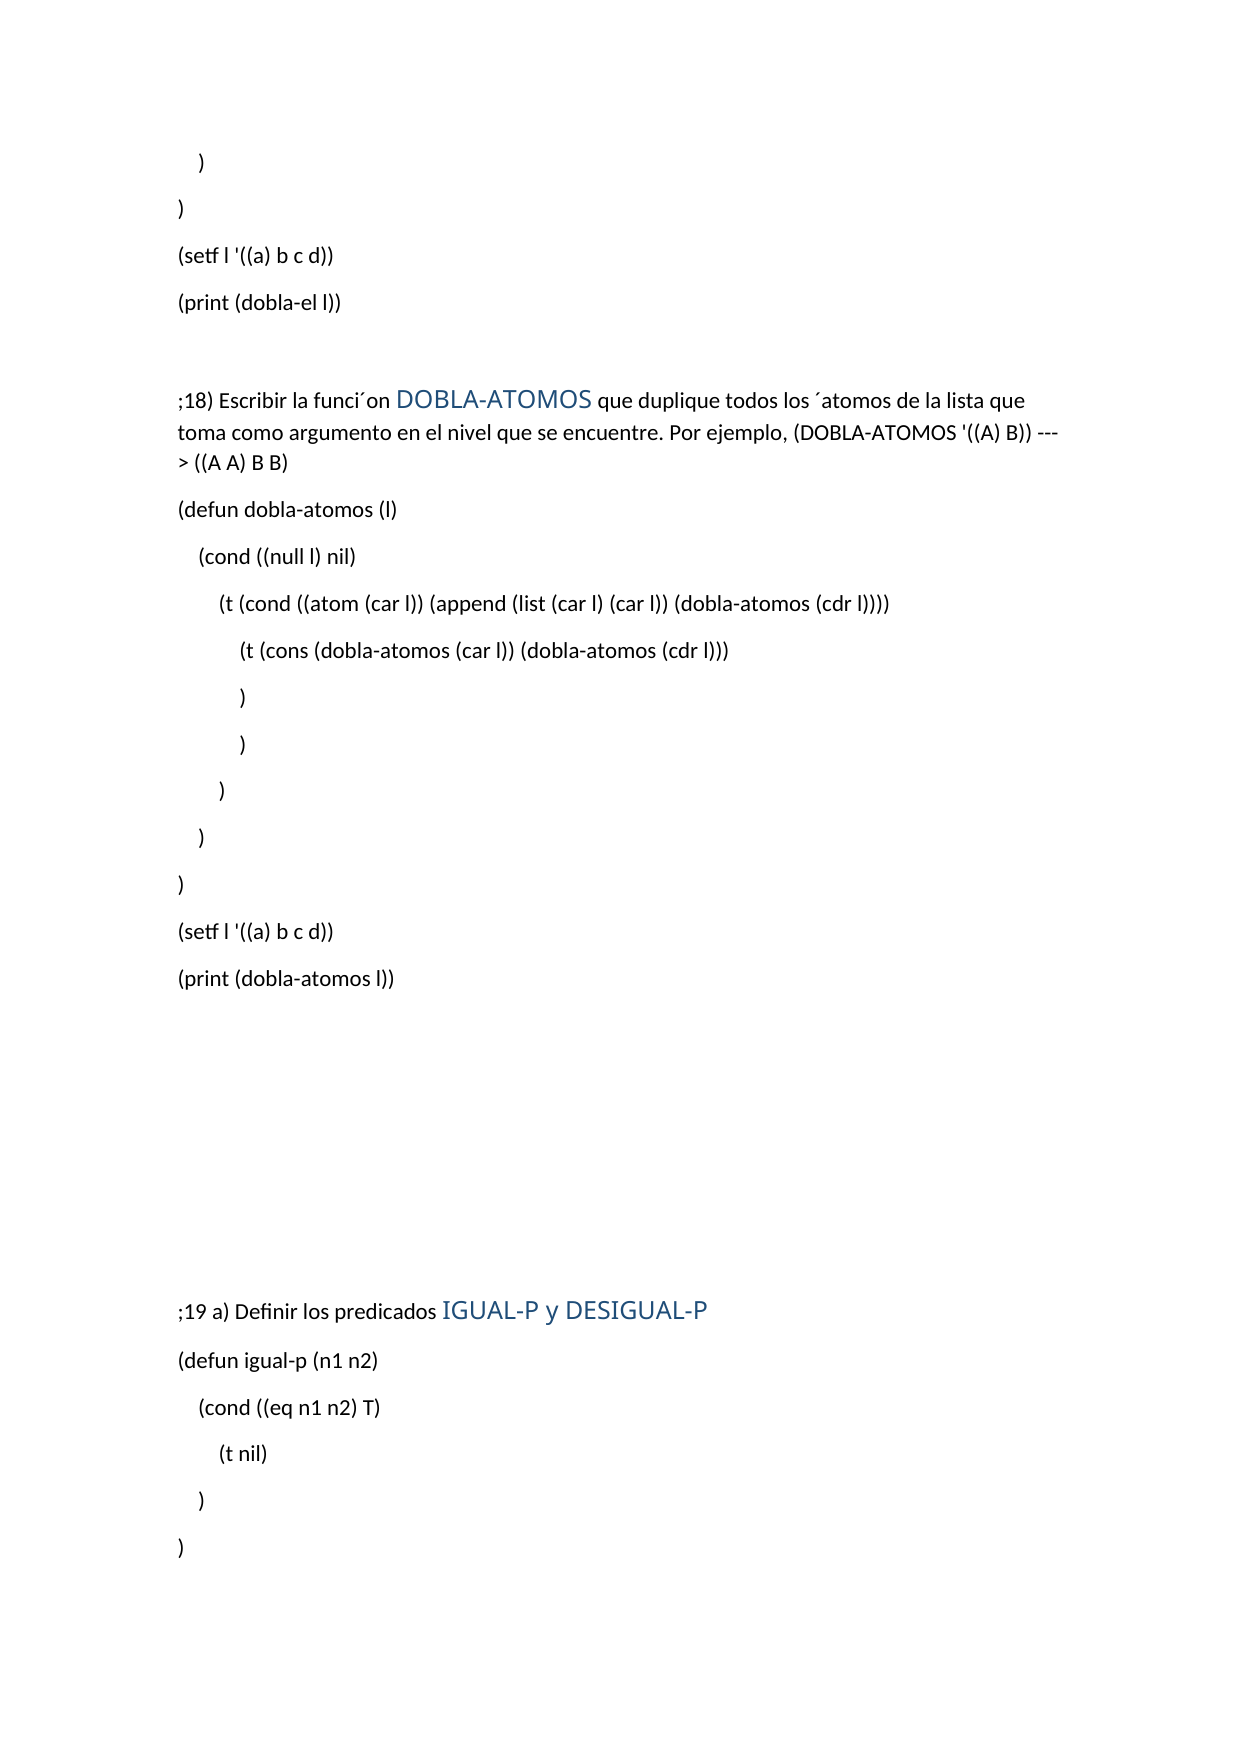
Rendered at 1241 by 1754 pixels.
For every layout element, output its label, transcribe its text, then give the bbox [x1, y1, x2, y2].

text ) [177, 194, 1063, 223]
text (cond ((null l) nil) [177, 542, 1063, 570]
text ;18) Escribir la funci´on DOBLA-ATOMOS que duplique todos los ´atomos de la lista que toma como argumento en el nivel que se encuentre. Por ejemplo, (DOBLA-ATOMOS '((A) B)) ---> ((A A) B B) [177, 382, 1063, 477]
text (print (dobla-el l)) [177, 288, 1063, 316]
text (print (dobla-atomos l)) [177, 964, 1063, 992]
text ) [177, 730, 1063, 758]
text ) [177, 1533, 1063, 1561]
text ) [177, 823, 1063, 852]
text (defun igual-p (n1 n2) [177, 1346, 1063, 1374]
text (defun dobla-atomos (l) [177, 495, 1063, 523]
text (t (cond ((atom (car l)) (append (list (car l) (car l)) (dobla-atomos (cdr l)))) [177, 589, 1063, 617]
text (setf l '((a) b c d)) [177, 917, 1063, 945]
text ) [177, 870, 1063, 898]
text (t (cons (dobla-atomos (car l)) (dobla-atomos (cdr l))) [177, 636, 1063, 664]
text (setf l '((a) b c d)) [177, 241, 1063, 269]
text ;19 a) Definir los predicados IGUAL-P y DESIGUAL-P [177, 1292, 1063, 1326]
text ) [177, 1486, 1063, 1514]
text (t nil) [177, 1439, 1063, 1467]
text ) [177, 777, 1063, 805]
text ) [177, 148, 1063, 176]
text ) [177, 683, 1063, 711]
text (cond ((eq n1 n2) T) [177, 1393, 1063, 1421]
